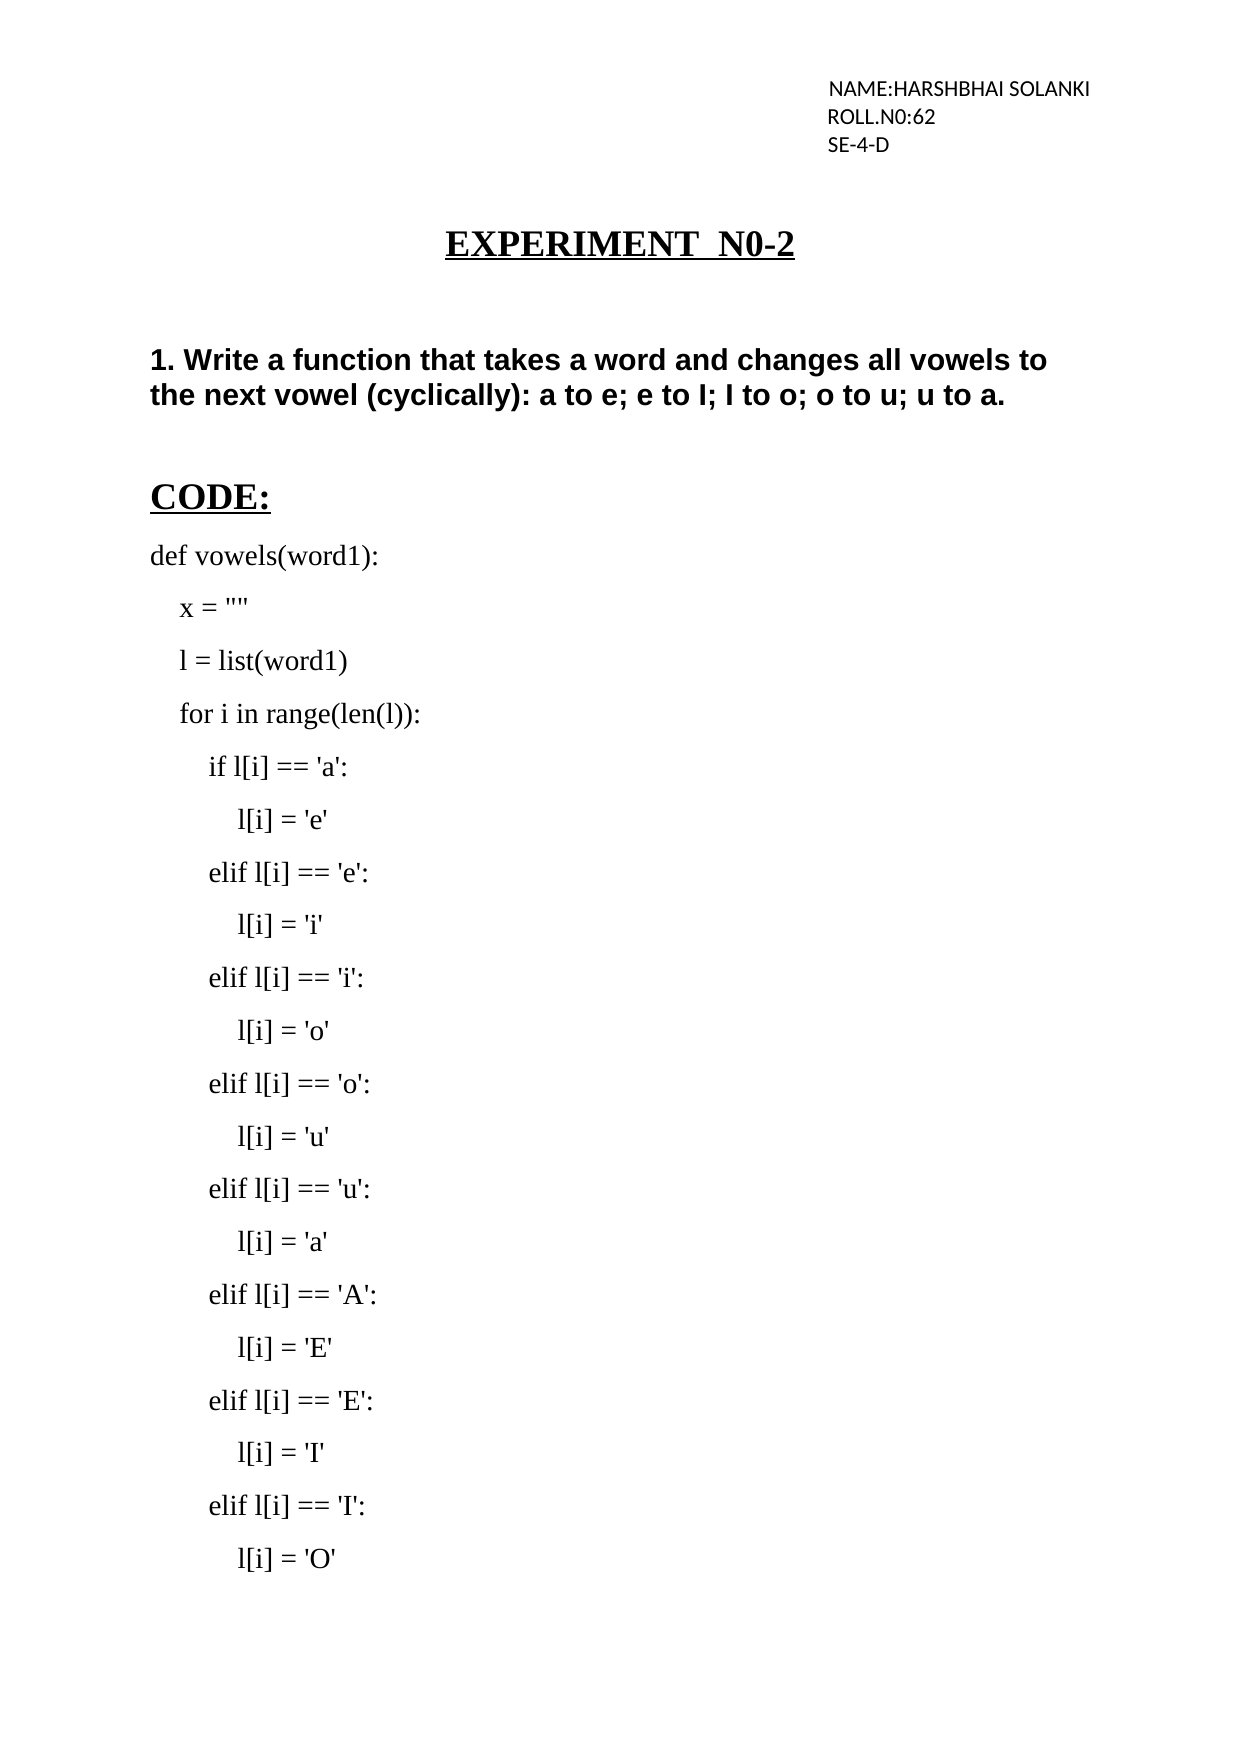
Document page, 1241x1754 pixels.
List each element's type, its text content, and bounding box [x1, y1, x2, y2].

text CODE: [150, 474, 1090, 518]
text l[i] = 'o' [150, 1013, 1090, 1047]
text elif l[i] == 'o': [150, 1066, 1090, 1099]
text elif l[i] == 'I': [150, 1488, 1090, 1522]
text 1. Write a function that takes a word and changes all vowels to the next vowel (cyclically): a to e; e to I; I to o; o to u; u to a. [150, 342, 1090, 411]
text l[i] = 'i' [150, 907, 1090, 941]
text for i in range(len(l)): [150, 696, 1090, 730]
text l[i] = 'E' [150, 1330, 1090, 1363]
text elif l[i] == 'A': [150, 1277, 1090, 1311]
text l[i] = 'a' [150, 1224, 1090, 1258]
text elif l[i] == 'e': [150, 855, 1090, 888]
text def vowels(word1): [150, 538, 1090, 571]
text if l[i] == 'a': [150, 749, 1090, 783]
text elif l[i] == 'i': [150, 960, 1090, 994]
text x = "" [150, 591, 1090, 624]
text l[i] = 'u' [150, 1119, 1090, 1152]
text elif l[i] == 'E': [150, 1383, 1090, 1416]
text l[i] = 'I' [150, 1436, 1090, 1469]
text l[i] = 'e' [150, 802, 1090, 835]
text l = list(word1) [150, 643, 1090, 677]
text EXPERIMENT N0-2 [150, 221, 1090, 264]
text l[i] = 'O' [150, 1541, 1090, 1575]
text elif l[i] == 'u': [150, 1172, 1090, 1205]
